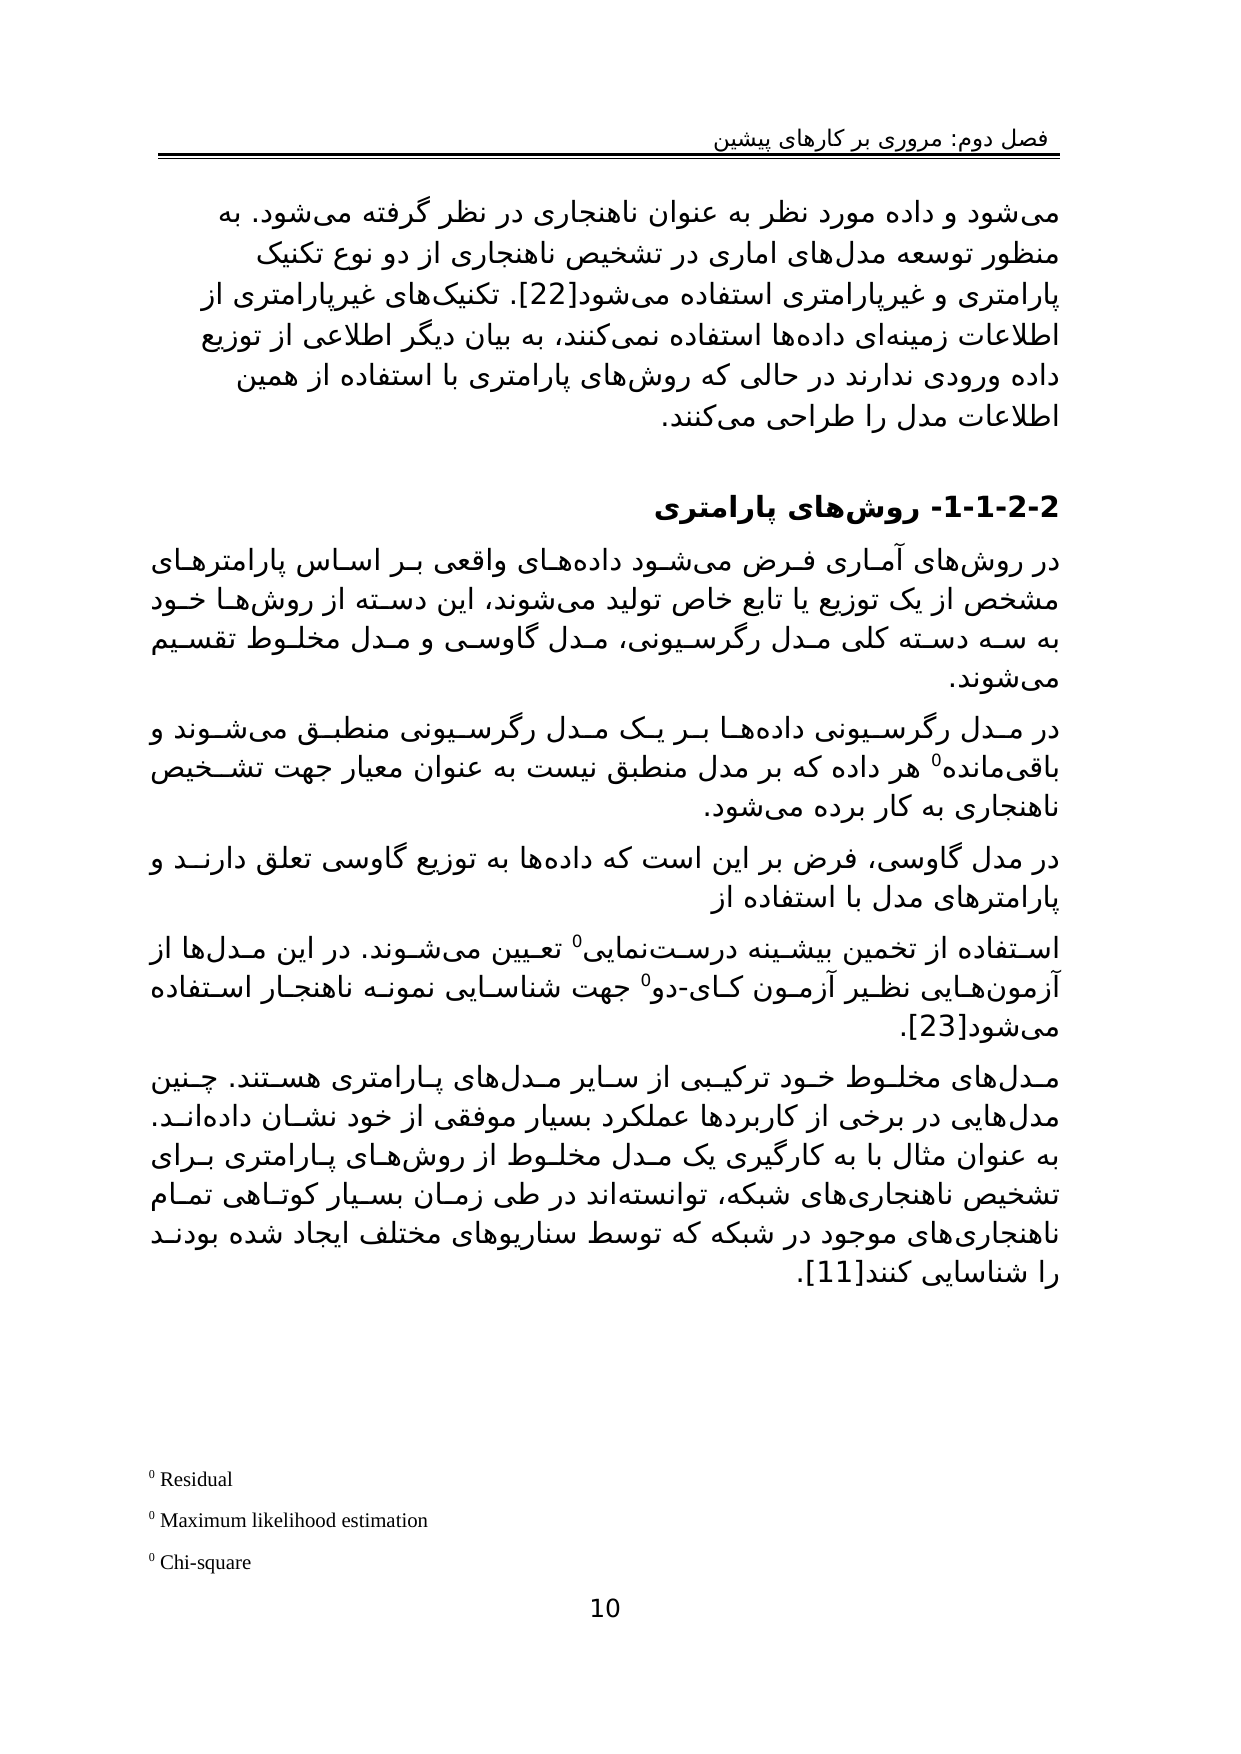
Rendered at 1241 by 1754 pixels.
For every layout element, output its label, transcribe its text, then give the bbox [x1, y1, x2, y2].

text در مدل رگرسیونی داده‌ها بر یک مدل رگرسیونی منطبق می‌شوند و باقی‌مانده هر داده که بر مدل منطبق نیست به عنوان معیار جهت تشخیص ناهنجاری به کار برده می‌شود. [150, 712, 1060, 823]
subtitle 1-1-2-2- روش‌های پارامتری [150, 490, 1060, 524]
text استفاده از تخمین بیشینه درست‌نمایی تعیین می‌شوند. در این مدل‌ها از آزمون‌هایی نظیر آزمون کای-دو جهت شناسایی نمونه ناهنجار استفاده می‌شود. [150, 931, 1060, 1043]
text در روش‌های آماری فرض می‌شود داده‌های واقعی بر اساس پارامتر‌های مشخص از یک توزیع یا تابع خاص تولید می‌شوند، این دسته از روش‌ها خود به سه دسته کلی مدل رگرسیونی، مدل گاوسی و مدل مخلوط تقسیم می‌شوند. [150, 543, 1060, 694]
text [150, 196, 1060, 433]
text مدل‌های مخلوط خود ترکیبی از سایر مدل‌های پارامتری هستند. چنین مدل‌هایی در برخی از کاربردها عملکرد بسیار موفقی از خود نشان داده‌اند. به عنوان مثال با به کارگیری یک مدل مخلوط از روش‌های پارامتری برای تشخیص ناهنجاری‌های شبکه، توانسته‌اند در طی زمان بسیار کوتاهی تمام ناهنجاری‌‌های موجود در شبکه که توسط سناریوهای مختلف ایجاد شده بودند را شناسایی کنند. [150, 1061, 1060, 1289]
text در مدل گاوسی، فرض بر این است که داده‌ها به توزیع گاوسی تعلق دارند و پارامترهای مدل با استفاده از [150, 841, 1060, 914]
